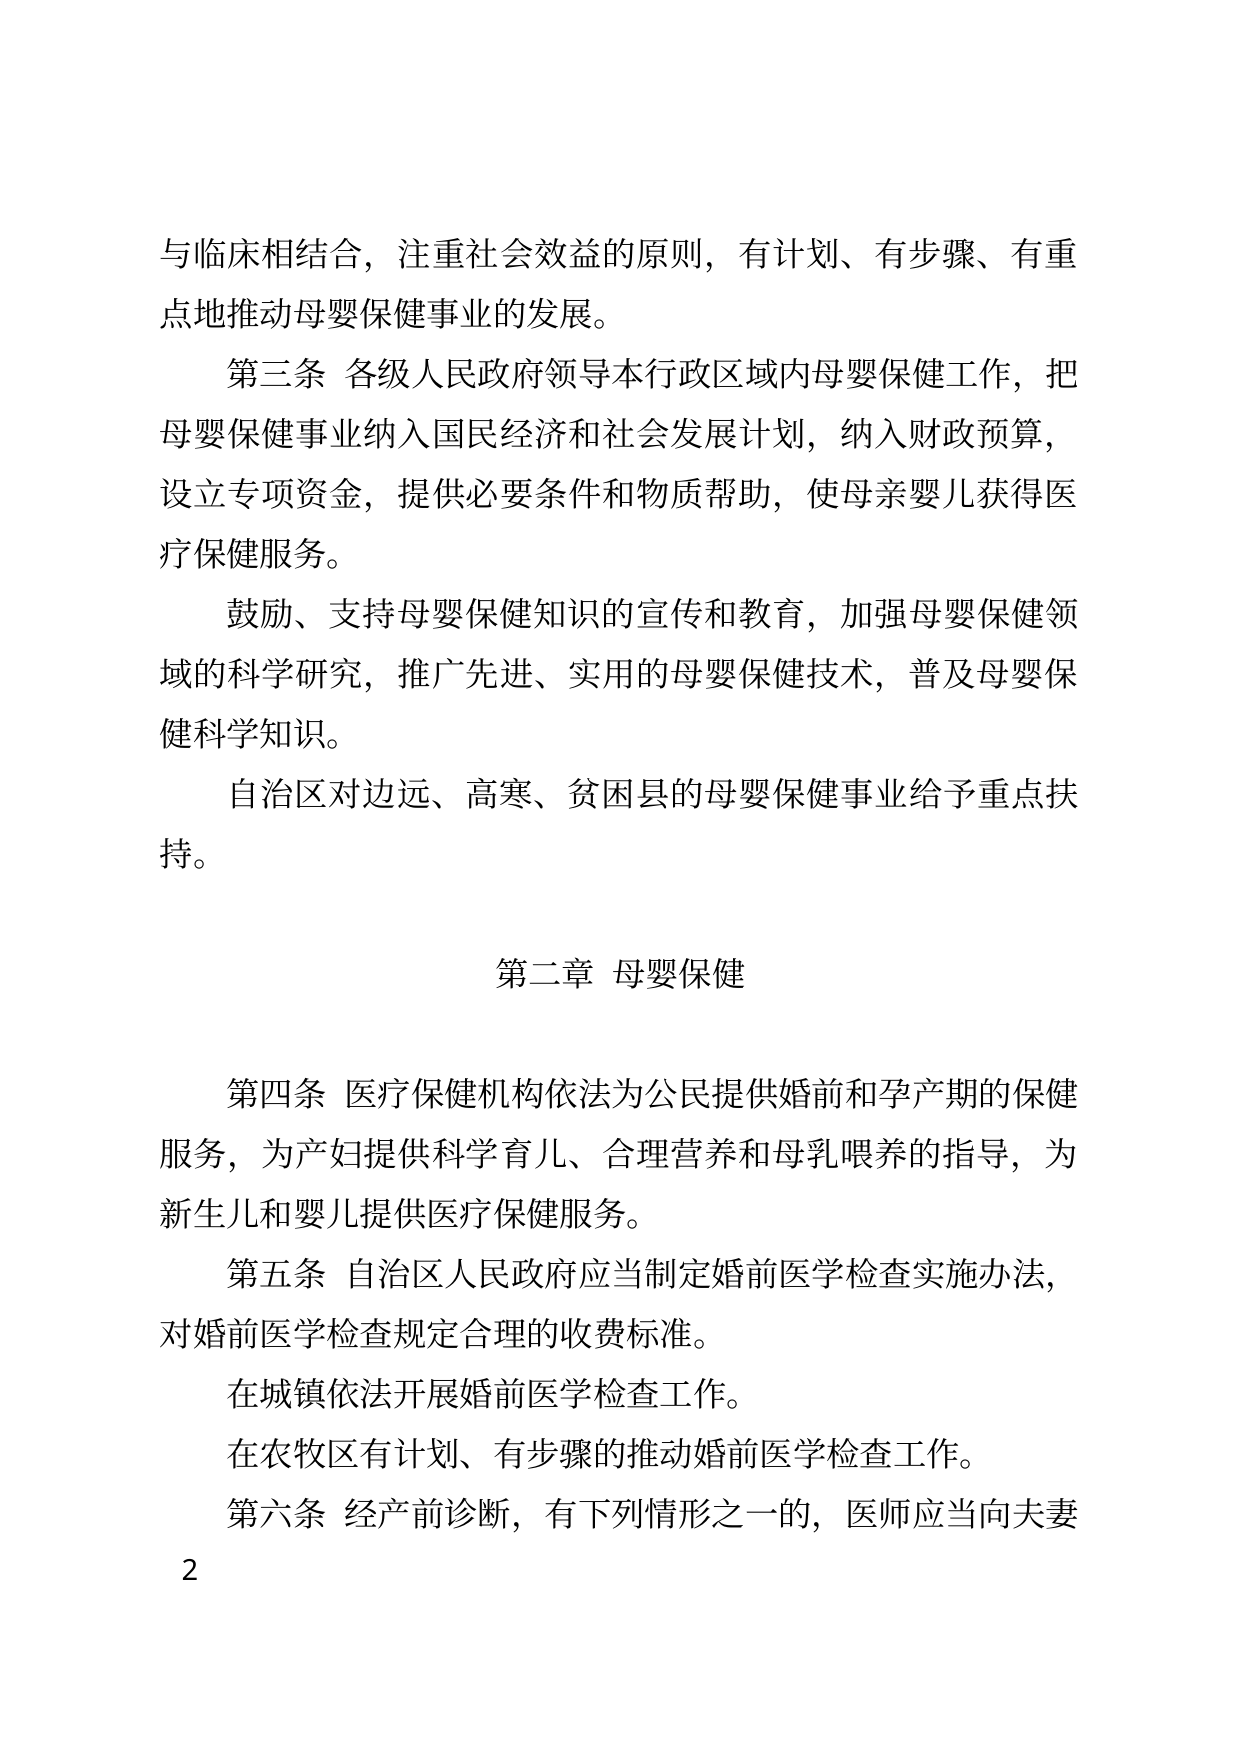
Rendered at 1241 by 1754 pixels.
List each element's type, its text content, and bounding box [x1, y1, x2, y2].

text 在农牧区有计划、有步骤的推动婚前医学检查工作。 [159, 1418, 1081, 1478]
text 第四条 医疗保健机构依法为公民提供婚前和孕产期的保健服务，为产妇提供科学育儿、合理营养和母乳喂养的指导，为新生儿和婴儿提供医疗保健服务。 [159, 1058, 1081, 1238]
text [159, 218, 1081, 338]
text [159, 1478, 1081, 1538]
text 第五条 自治区人民政府应当制定婚前医学检查实施办法，对婚前医学检查规定合理的收费标准。 [159, 1238, 1081, 1358]
text 鼓励、支持母婴保健知识的宣传和教育，加强母婴保健领域的科学研究，推广先进、实用的母婴保健技术，普及母婴保健科学知识。 [159, 578, 1081, 758]
text 第二章 母婴保健 [159, 938, 1081, 998]
text 在城镇依法开展婚前医学检查工作。 [159, 1358, 1081, 1418]
text 第三条 各级人民政府领导本行政区域内母婴保健工作，把母婴保健事业纳入国民经济和社会发展计划，纳入财政预算，设立专项资金，提供必要条件和物质帮助，使母亲婴儿获得医疗保健服务。 [159, 338, 1081, 578]
text 自治区对边远、高寒、贫困县的母婴保健事业给予重点扶持。 [159, 758, 1081, 878]
